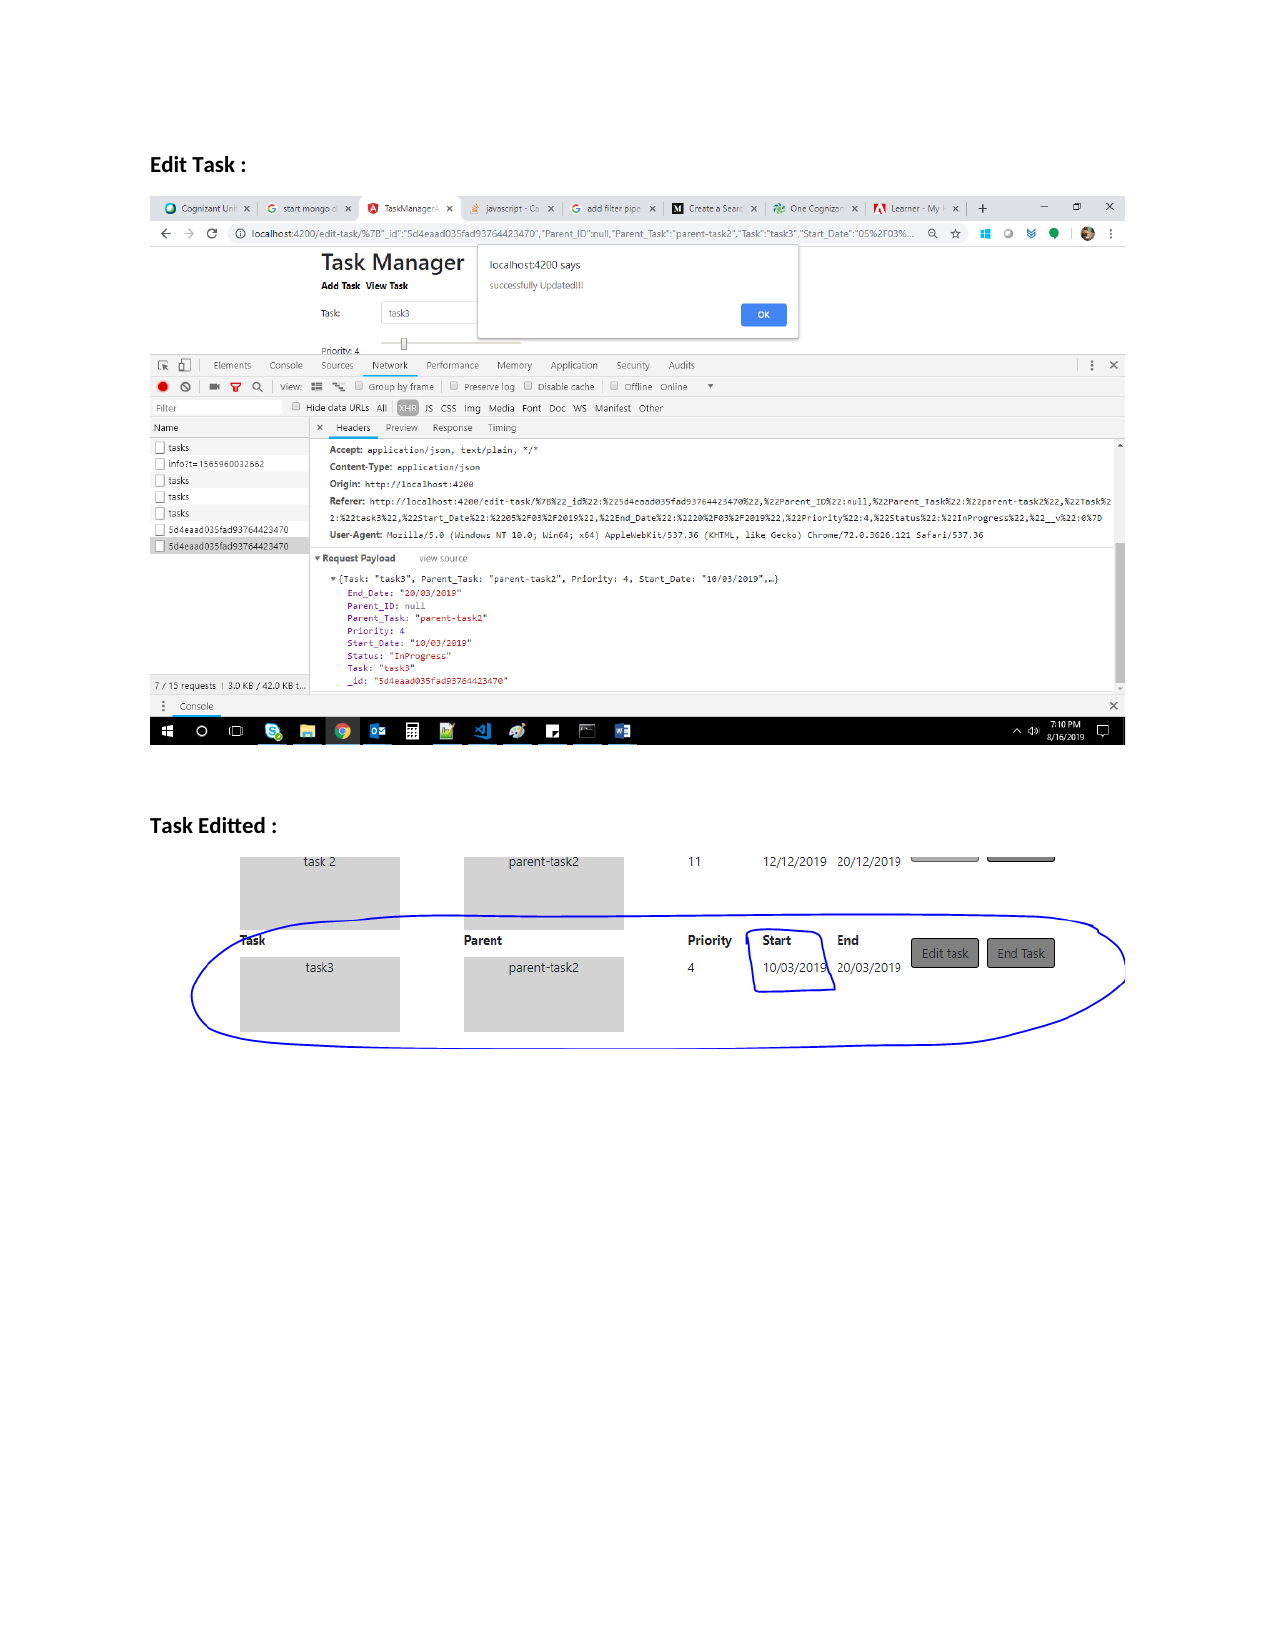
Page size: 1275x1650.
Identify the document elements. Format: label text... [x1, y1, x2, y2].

picture [150, 857, 1125, 1049]
text Edit Task : [150, 150, 1125, 178]
picture [150, 196, 1125, 745]
text Task Editted : [150, 811, 1125, 839]
